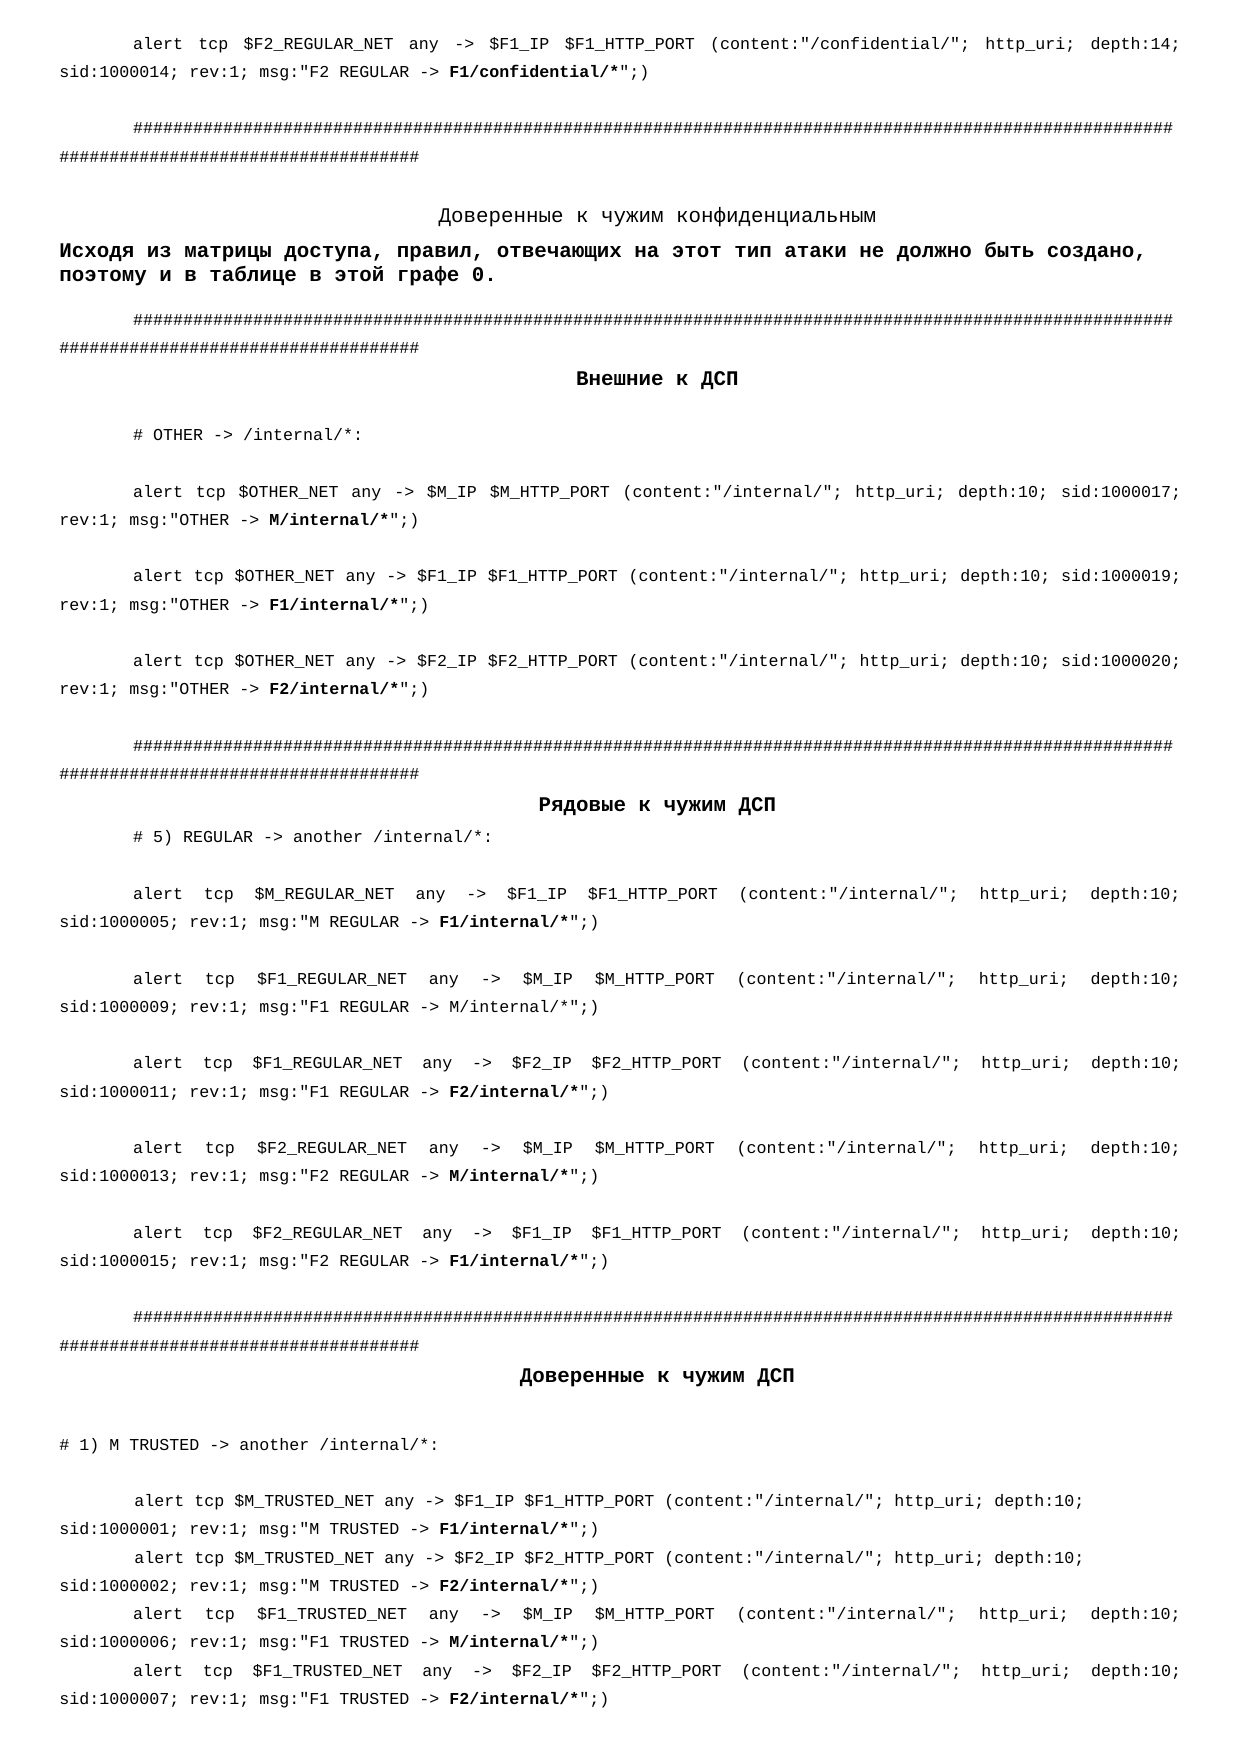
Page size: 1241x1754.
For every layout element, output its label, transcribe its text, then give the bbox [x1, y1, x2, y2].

text alert tcp $F2_REGULAR_NET any -> $M_IP $M_HTTP_PORT (content:"/internal/"; http_uri; depth:10; sid:1000013; rev:1; msg:"F2 REGULAR -> M/internal/*";) [59, 1139, 1181, 1187]
text alert tcp $F1_REGULAR_NET any -> $F2_IP $F2_HTTP_PORT (content:"/internal/"; http_uri; depth:10; sid:1000011; rev:1; msg:"F1 REGULAR -> F2/internal/*";) [59, 1055, 1181, 1102]
text ############################################################################################################################################ [59, 311, 1181, 358]
text Внешние к ДСП [59, 368, 1181, 391]
text ############################################################################################################################################ [59, 1309, 1181, 1356]
text alert tcp $F1_TRUSTED_NET any -> $M_IP $M_HTTP_PORT (content:"/internal/"; http_uri; depth:10; sid:1000006; rev:1; msg:"F1 TRUSTED -> M/internal/*";) [59, 1606, 1181, 1653]
text # OTHER -> /internal/*: [59, 427, 1181, 446]
text alert tcp $M_TRUSTED_NET any -> $F1_IP $F1_HTTP_PORT (content:"/internal/"; http_uri; depth:10; sid:1000001; rev:1; msg:"M TRUSTED -> F1/internal/*";) [59, 1493, 1181, 1540]
text Исходя из матрицы доступа, правил, отвечающих на этот тип атаки не должно быть создано, поэтому и в таблице в этой графе 0. [59, 240, 1181, 287]
text alert tcp $F2_REGULAR_NET any -> $F1_IP $F1_HTTP_PORT (content:"/internal/"; http_uri; depth:10; sid:1000015; rev:1; msg:"F2 REGULAR -> F1/internal/*";) [59, 1224, 1181, 1271]
text Доверенные к чужим конфиденциальным [59, 205, 1181, 228]
text alert tcp $F1_TRUSTED_NET any -> $F2_IP $F2_HTTP_PORT (content:"/internal/"; http_uri; depth:10; sid:1000007; rev:1; msg:"F1 TRUSTED -> F2/internal/*";) [59, 1662, 1181, 1709]
text alert tcp $F2_REGULAR_NET any -> $F1_IP $F1_HTTP_PORT (content:"/confidential/"; http_uri; depth:14; sid:1000014; rev:1; msg:"F2 REGULAR -> F1/confidential/*";) [59, 35, 1181, 82]
text Рядовые к чужим ДСП [59, 794, 1181, 817]
text alert tcp $OTHER_NET any -> $M_IP $M_HTTP_PORT (content:"/internal/"; http_uri; depth:10; sid:1000017; rev:1; msg:"OTHER -> M/internal/*";) [59, 483, 1181, 530]
text ############################################################################################################################################ [59, 120, 1181, 167]
text # 1) M TRUSTED -> another /internal/*: [59, 1436, 1181, 1455]
text Доверенные к чужим ДСП [59, 1365, 1181, 1389]
text alert tcp $F1_REGULAR_NET any -> $M_IP $M_HTTP_PORT (content:"/internal/"; http_uri; depth:10; sid:1000009; rev:1; msg:"F1 REGULAR -> M/internal/*";) [59, 970, 1181, 1017]
text # 5) REGULAR -> another /internal/*: [59, 829, 1181, 848]
text ############################################################################################################################################ [59, 737, 1181, 784]
text alert tcp $M_REGULAR_NET any -> $F1_IP $F1_HTTP_PORT (content:"/internal/"; http_uri; depth:10; sid:1000005; rev:1; msg:"M REGULAR -> F1/internal/*";) [59, 886, 1181, 933]
text alert tcp $OTHER_NET any -> $F2_IP $F2_HTTP_PORT (content:"/internal/"; http_uri; depth:10; sid:1000020; rev:1; msg:"OTHER -> F2/internal/*";) [59, 652, 1181, 699]
text alert tcp $M_TRUSTED_NET any -> $F2_IP $F2_HTTP_PORT (content:"/internal/"; http_uri; depth:10; sid:1000002; rev:1; msg:"M TRUSTED -> F2/internal/*";) [59, 1549, 1181, 1596]
text alert tcp $OTHER_NET any -> $F1_IP $F1_HTTP_PORT (content:"/internal/"; http_uri; depth:10; sid:1000019; rev:1; msg:"OTHER -> F1/internal/*";) [59, 568, 1181, 615]
